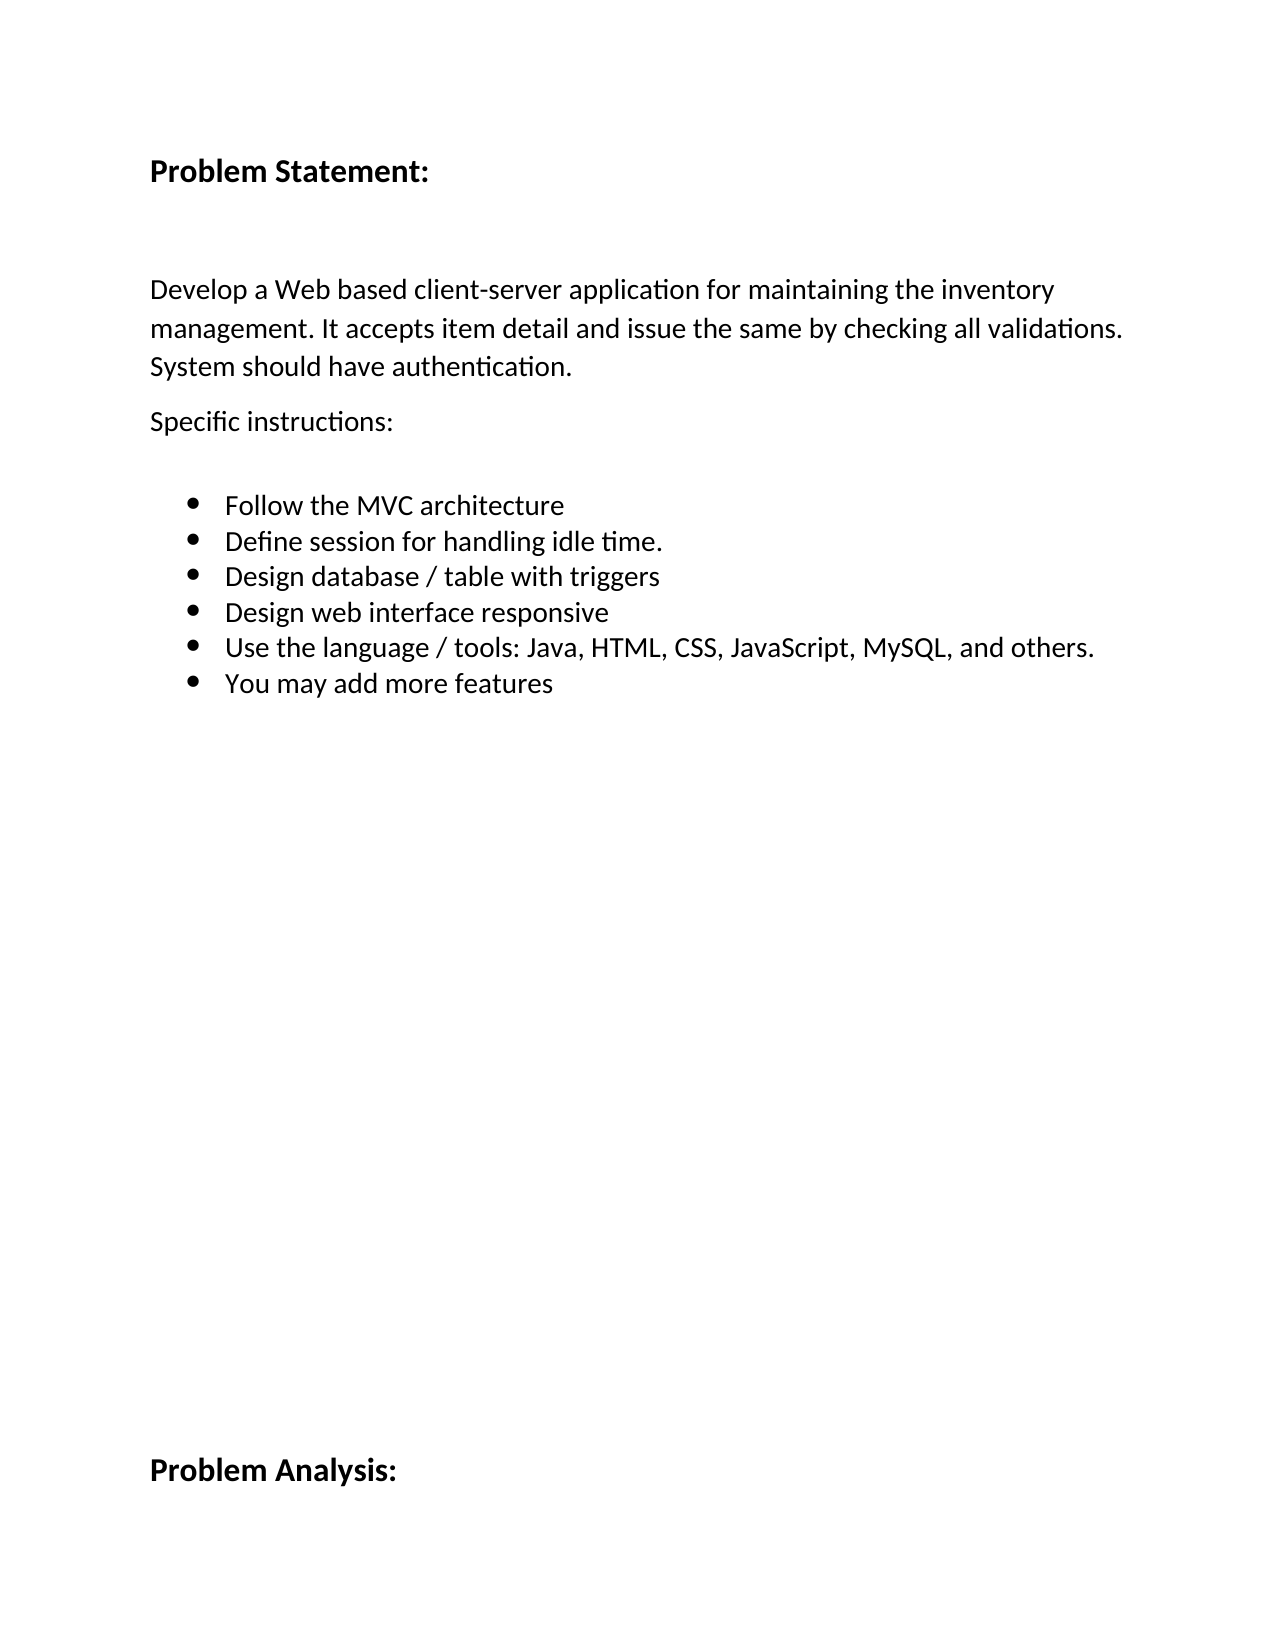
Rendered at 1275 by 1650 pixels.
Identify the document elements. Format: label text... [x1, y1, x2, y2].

text Problem Statement: [150, 150, 1125, 191]
list Design web interface responsive [187, 594, 1125, 629]
text Specific instructions: [150, 403, 1125, 439]
text Develop a Web based client-server application for maintaining the inventory management. It accepts item detail and issue the same by checking all validations. System should have authentication. [150, 271, 1125, 384]
list Define session for handling idle time. [187, 523, 1125, 558]
list Design database / table with triggers [187, 558, 1125, 594]
list Use the language / tools: Java, HTML, CSS, JavaScript, MySQL, and others. [187, 629, 1125, 665]
list You may add more features [187, 665, 1125, 701]
text Problem Analysis: [150, 1449, 1125, 1490]
list Follow the MVC architecture [187, 487, 1125, 523]
